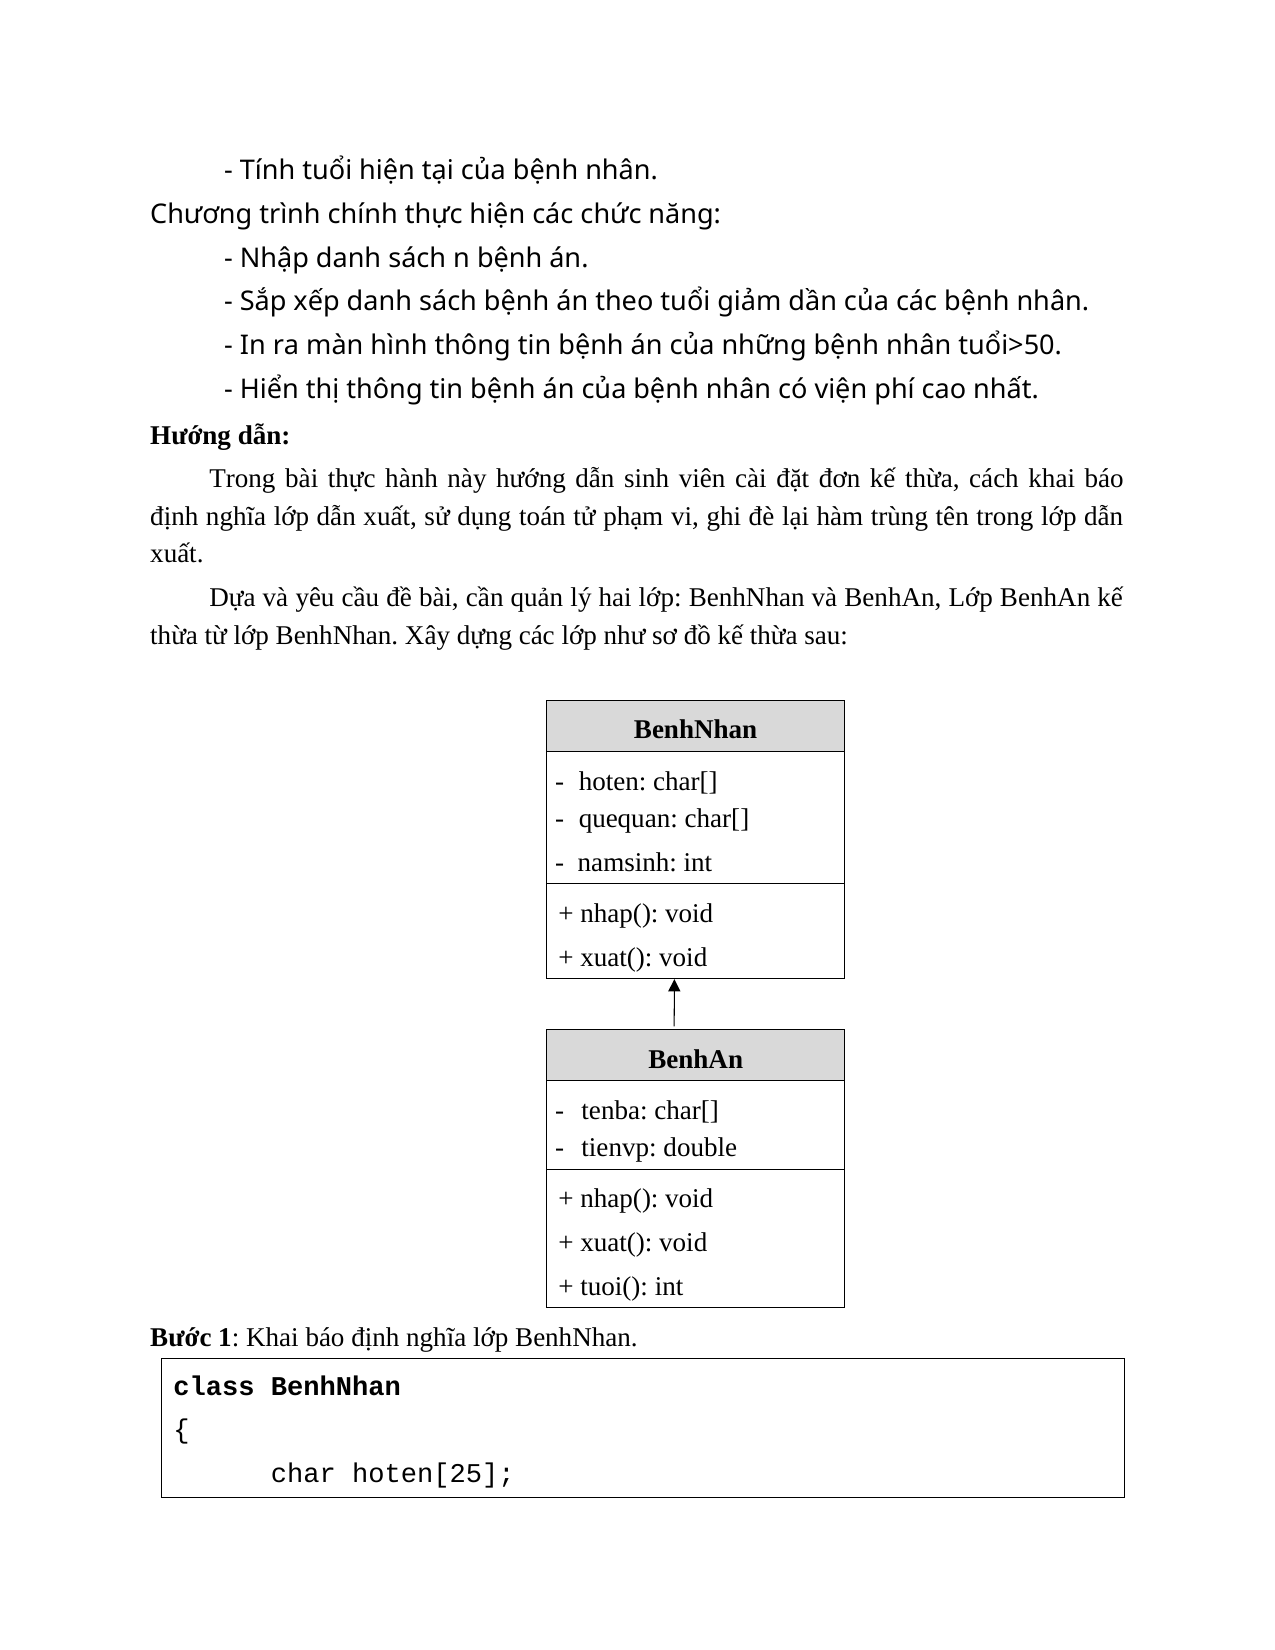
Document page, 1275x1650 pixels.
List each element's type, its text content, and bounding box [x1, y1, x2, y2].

text Hướng dẫn: [150, 412, 1125, 450]
text - In ra màn hình thông tin bệnh án của những bệnh nhân tuổi>50. [224, 325, 1125, 362]
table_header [162, 1359, 1124, 1497]
text - Hiển thị thông tin bệnh án của bệnh nhân có viện phí cao nhất. [224, 369, 1125, 406]
table_cell hoten: char[] quequan: char[] - namsinh: int [547, 752, 844, 883]
table_header BenhNhan [547, 701, 844, 751]
text Trong bài thực hành này hướng dẫn sinh viên cài đặt đơn kế thừa, cách khai báo định nghĩa lớp dẫn xuất, sử dụng toán tử phạm vi, ghi đè lại hàm trùng tên trong lớp dẫn xuất. [150, 456, 1125, 569]
text Chương trình chính thực hiện các chức năng: [150, 194, 1125, 231]
text - Nhập danh sách n bệnh án. [224, 237, 1125, 275]
text - Tính tuổi hiện tại của bệnh nhân. [150, 150, 1125, 187]
text Bước 1: Khai báo định nghĩa lớp BenhNhan. [150, 1314, 1125, 1352]
table_cell tenba: char[] tienvp: double [547, 1081, 844, 1169]
table_header BenhAn [547, 1030, 844, 1080]
table_cell + nhap(): void + xuat(): void [547, 884, 844, 978]
text Dựa và yêu cầu đề bài, cần quản lý hai lớp: BenhNhan và BenhAn, Lớp BenhAn kế thừa từ lớp BenhNhan. Xây dựng các lớp như sơ đồ kế thừa sau: [150, 575, 1125, 650]
table_cell + nhap(): void + xuat(): void + tuoi(): int [547, 1170, 844, 1307]
text - Sắp xếp danh sách bệnh án theo tuổi giảm dần của các bệnh nhân. [224, 281, 1125, 319]
